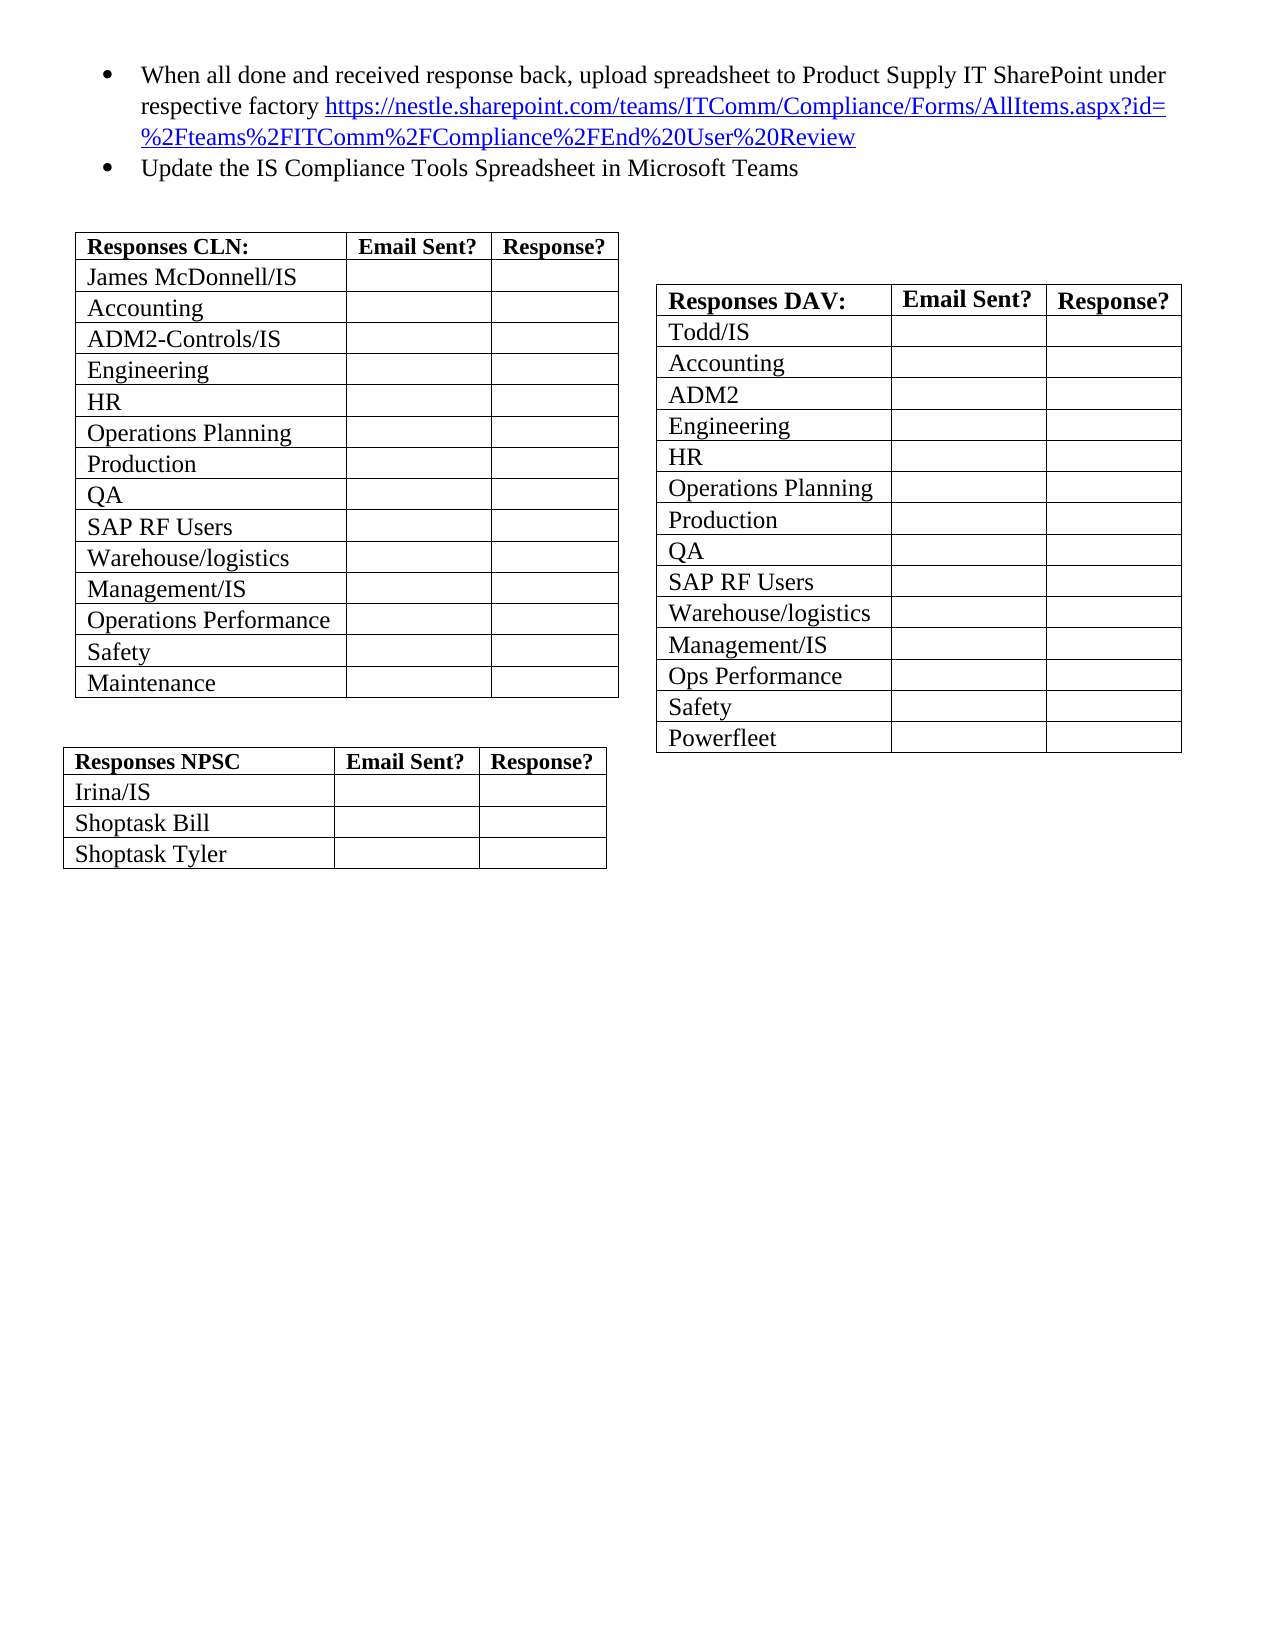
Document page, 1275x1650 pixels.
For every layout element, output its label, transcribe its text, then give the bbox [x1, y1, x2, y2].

table_cell [492, 354, 618, 384]
table_cell Warehouse/logistics [657, 597, 891, 627]
table_cell [480, 838, 606, 868]
table_cell [492, 542, 618, 572]
table_header Email Sent? [335, 748, 479, 774]
table_cell [492, 417, 618, 447]
table_cell [347, 479, 491, 509]
table_cell Safety [657, 691, 891, 721]
table_cell [1047, 472, 1181, 502]
table_cell Shoptask Tyler [64, 838, 334, 868]
table_cell [335, 775, 479, 806]
table_cell [347, 260, 491, 291]
table_cell [492, 323, 618, 353]
table_cell [892, 722, 1046, 752]
table_cell [892, 316, 1046, 346]
table_cell [892, 691, 1046, 721]
table_cell [347, 604, 491, 634]
table_cell [492, 573, 618, 603]
table_cell [347, 510, 491, 541]
table_cell Shoptask Bill [64, 807, 334, 837]
table_cell [1047, 378, 1181, 408]
table_cell [492, 604, 618, 634]
table_cell [892, 378, 1046, 408]
table_cell ADM2 [657, 378, 891, 408]
table_cell [347, 292, 491, 322]
table_cell [1047, 503, 1181, 533]
table_cell [892, 535, 1046, 565]
table_cell [1047, 535, 1181, 565]
table_cell [1047, 316, 1181, 346]
table_cell Warehouse/logistics [76, 542, 346, 572]
table_cell [347, 385, 491, 416]
list When all done and received response back, upload spreadsheet to Product Supply IT SharePoint under respective factory https://nestle.sharepoint.com/teams/ITComm/Compliance/Forms/AllItems.aspx?id=%2Fteams%2FITComm%2FCompliance%2FEnd%20User%20Review [103, 60, 1200, 151]
table_cell Todd/IS [657, 316, 891, 346]
table_cell [335, 838, 479, 868]
table_cell [1047, 628, 1181, 658]
table_cell ADM2-Controls/IS [76, 323, 346, 353]
table_cell [347, 542, 491, 572]
table_cell [492, 479, 618, 509]
table_cell QA [657, 535, 891, 565]
table_cell HR [657, 441, 891, 471]
table_cell [1047, 566, 1181, 596]
table_cell [892, 347, 1046, 377]
table_cell [347, 448, 491, 478]
table_cell [1047, 441, 1181, 471]
table_cell SAP RF Users [76, 510, 346, 541]
table_cell [892, 472, 1046, 502]
table_cell [480, 775, 606, 806]
table_cell [892, 566, 1046, 596]
table_cell Maintenance [76, 667, 346, 697]
table_cell Production [76, 448, 346, 478]
table_cell Operations Planning [657, 472, 891, 502]
table_cell [492, 385, 618, 416]
table_header Email Sent? [347, 233, 491, 259]
table_header Responses CLN: [76, 233, 346, 259]
table_cell [347, 667, 491, 697]
table_cell [492, 260, 618, 291]
table_cell [1047, 410, 1181, 440]
table_cell [1047, 722, 1181, 752]
table_cell [892, 628, 1046, 658]
table_cell [1047, 660, 1181, 690]
table_cell [892, 660, 1046, 690]
table_cell James McDonnell/IS [76, 260, 346, 291]
table_cell [347, 323, 491, 353]
table_header Response? [492, 233, 618, 259]
list Update the IS Compliance Tools Spreadsheet in Microsoft Teams [103, 153, 1200, 182]
table_cell Engineering [657, 410, 891, 440]
table_header Responses NPSC [64, 748, 334, 774]
table_cell Accounting [657, 347, 891, 377]
table_cell SAP RF Users [657, 566, 891, 596]
table_cell [492, 292, 618, 322]
table_cell [347, 417, 491, 447]
table_cell [1047, 691, 1181, 721]
table_cell Irina/IS [64, 775, 334, 806]
table_cell Production [657, 503, 891, 533]
table_header Response? [480, 748, 606, 774]
table_cell [347, 354, 491, 384]
table_cell [480, 807, 606, 837]
table_cell [1047, 597, 1181, 627]
table_header Responses DAV: [657, 285, 891, 315]
table_cell QA [76, 479, 346, 509]
table_cell [347, 573, 491, 603]
table_cell Engineering [76, 354, 346, 384]
table_cell [1047, 347, 1181, 377]
table_cell [892, 441, 1046, 471]
table_cell [492, 448, 618, 478]
table_cell [492, 510, 618, 541]
table_cell [892, 410, 1046, 440]
table_cell [335, 807, 479, 837]
table_cell [892, 597, 1046, 627]
table_cell Operations Planning [76, 417, 346, 447]
table_cell Management/IS [657, 628, 891, 658]
table_cell Safety [76, 635, 346, 666]
table_cell Accounting [76, 292, 346, 322]
table_header Response? [1047, 285, 1181, 315]
table_cell Ops Performance [657, 660, 891, 690]
table_cell [892, 503, 1046, 533]
table_cell Management/IS [76, 573, 346, 603]
table_header Email Sent? [892, 285, 1046, 315]
table_cell HR [76, 385, 346, 416]
table_cell [347, 635, 491, 666]
table_cell [492, 635, 618, 666]
table_cell Powerfleet [657, 722, 891, 752]
table_cell Operations Performance [76, 604, 346, 634]
table_cell [492, 667, 618, 697]
